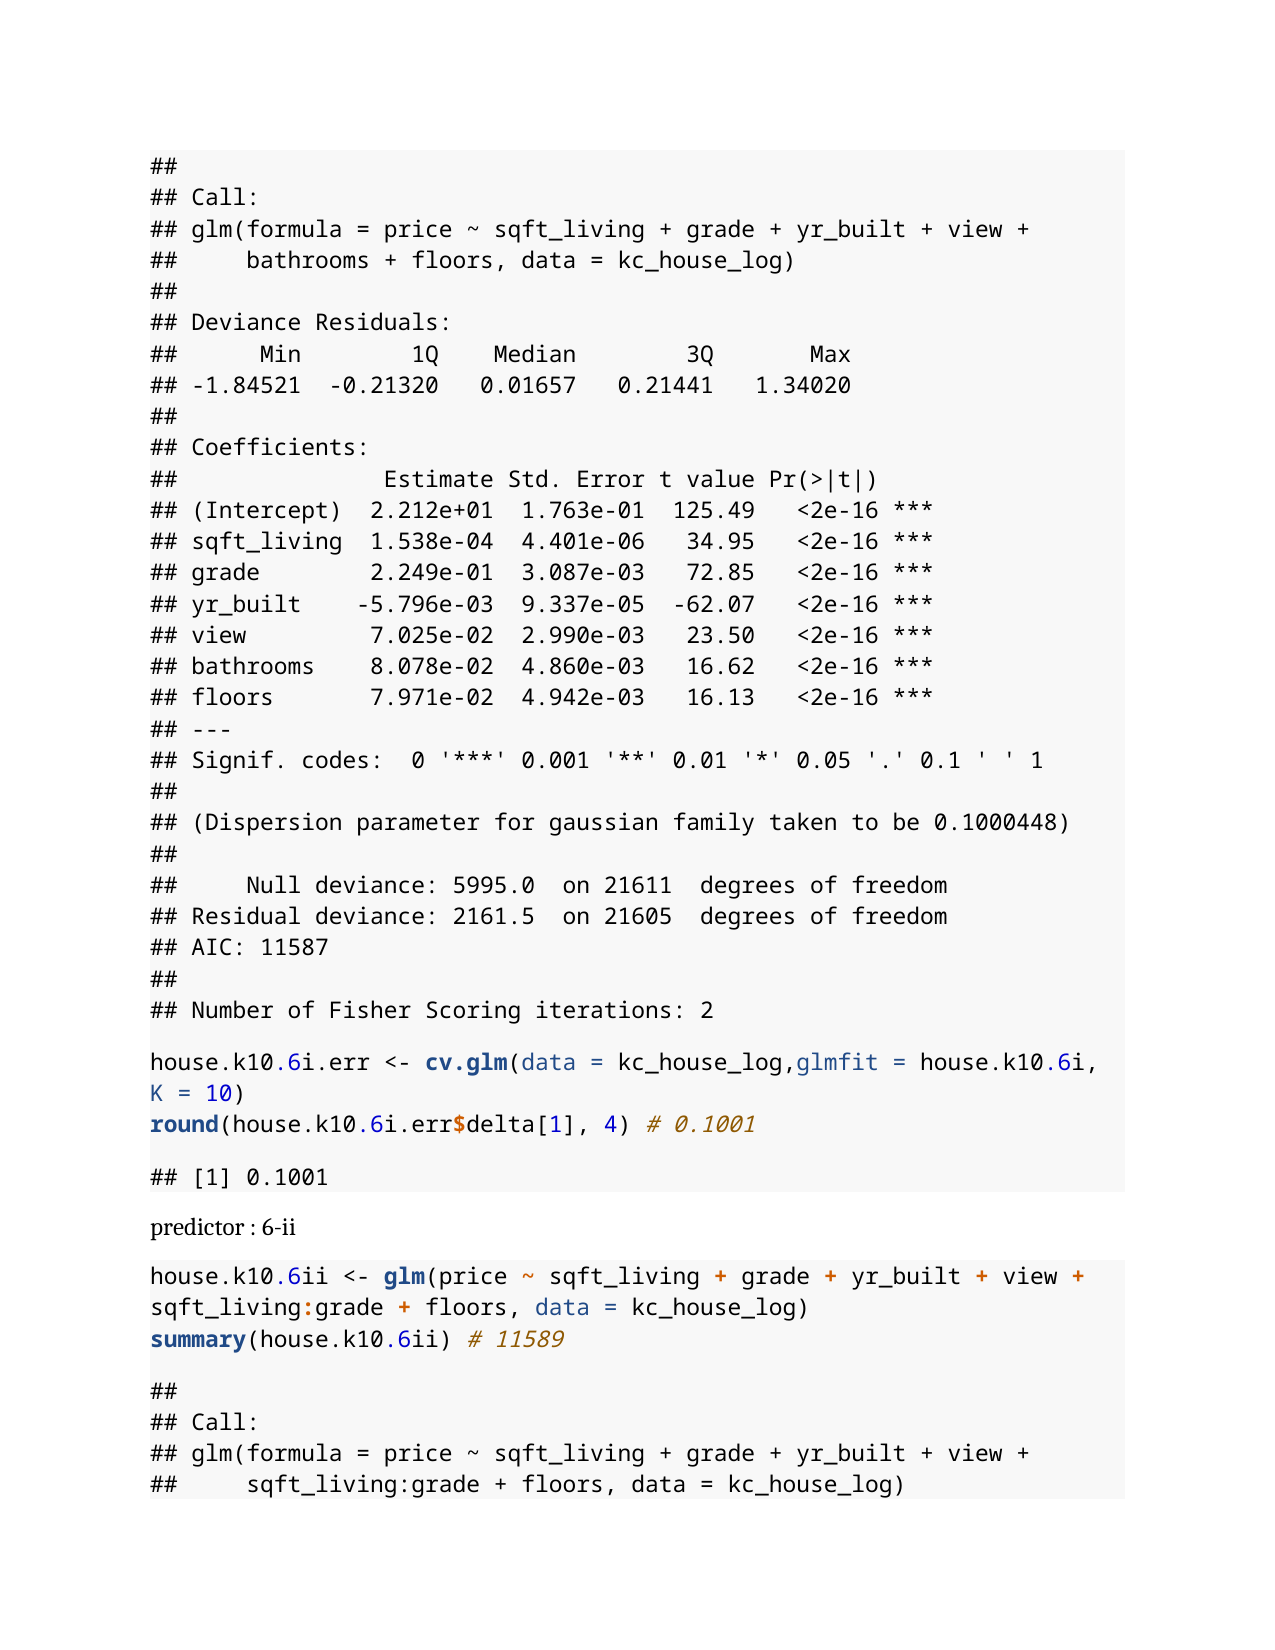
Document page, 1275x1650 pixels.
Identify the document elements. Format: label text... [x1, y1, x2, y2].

text predictor : 6-ii [150, 1212, 1125, 1241]
text ## [1] 0.1001 [150, 1160, 1125, 1192]
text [150, 1374, 1125, 1499]
text house.k10.6i.err <- cv.glm(data = kc_house_log,glmfit = house.k10.6i, K = 10) round(house.k10.6i.err$delta[1], 4) # 0.1001 [246, 1046, 1125, 1139]
text ## ## Call: ## glm(formula = price ~ sqft_living + grade + yr_built + view + ## bathrooms + floors, data = kc_house_log) ## ## Deviance Residuals: ## Min 1Q Median 3Q Max ## -1.84521 -0.21320 0.01657 0.21441 1.34020 ## ## Coefficients: ## Estimate Std. Error t value Pr(>|t|) ## (Intercept) 2.212e+01 1.763e-01 125.49 <2e-16 *** ## sqft_living 1.538e-04 4.401e-06 34.95 <2e-16 *** ## grade 2.249e-01 3.087e-03 72.85 <2e-16 *** ## yr_built -5.796e-03 9.337e-05 -62.07 <2e-16 *** ## view 7.025e-02 2.990e-03 23.50 <2e-16 *** ## bathrooms 8.078e-02 4.860e-03 16.62 <2e-16 *** ## floors 7.971e-02 4.942e-03 16.13 <2e-16 *** ## --- ## Signif. codes: 0 '***' 0.001 '**' 0.01 '*' 0.05 '.' 0.1 ' ' 1 ## ## (Dispersion parameter for gaussian family taken to be 0.1000448) ## ## Null deviance: 5995.0 on 21611 degrees of freedom ## Residual deviance: 2161.5 on 21605 degrees of freedom ## AIC: 11587 ## ## Number of Fisher Scoring iterations: 2 [150, 150, 1125, 1025]
text house.k10.6ii <- glm(price ~ sqft_living + grade + yr_built + view + sqft_living:grade + floors, data = kc_house_log) summary(house.k10.6ii) # 11589 [150, 1260, 1125, 1354]
